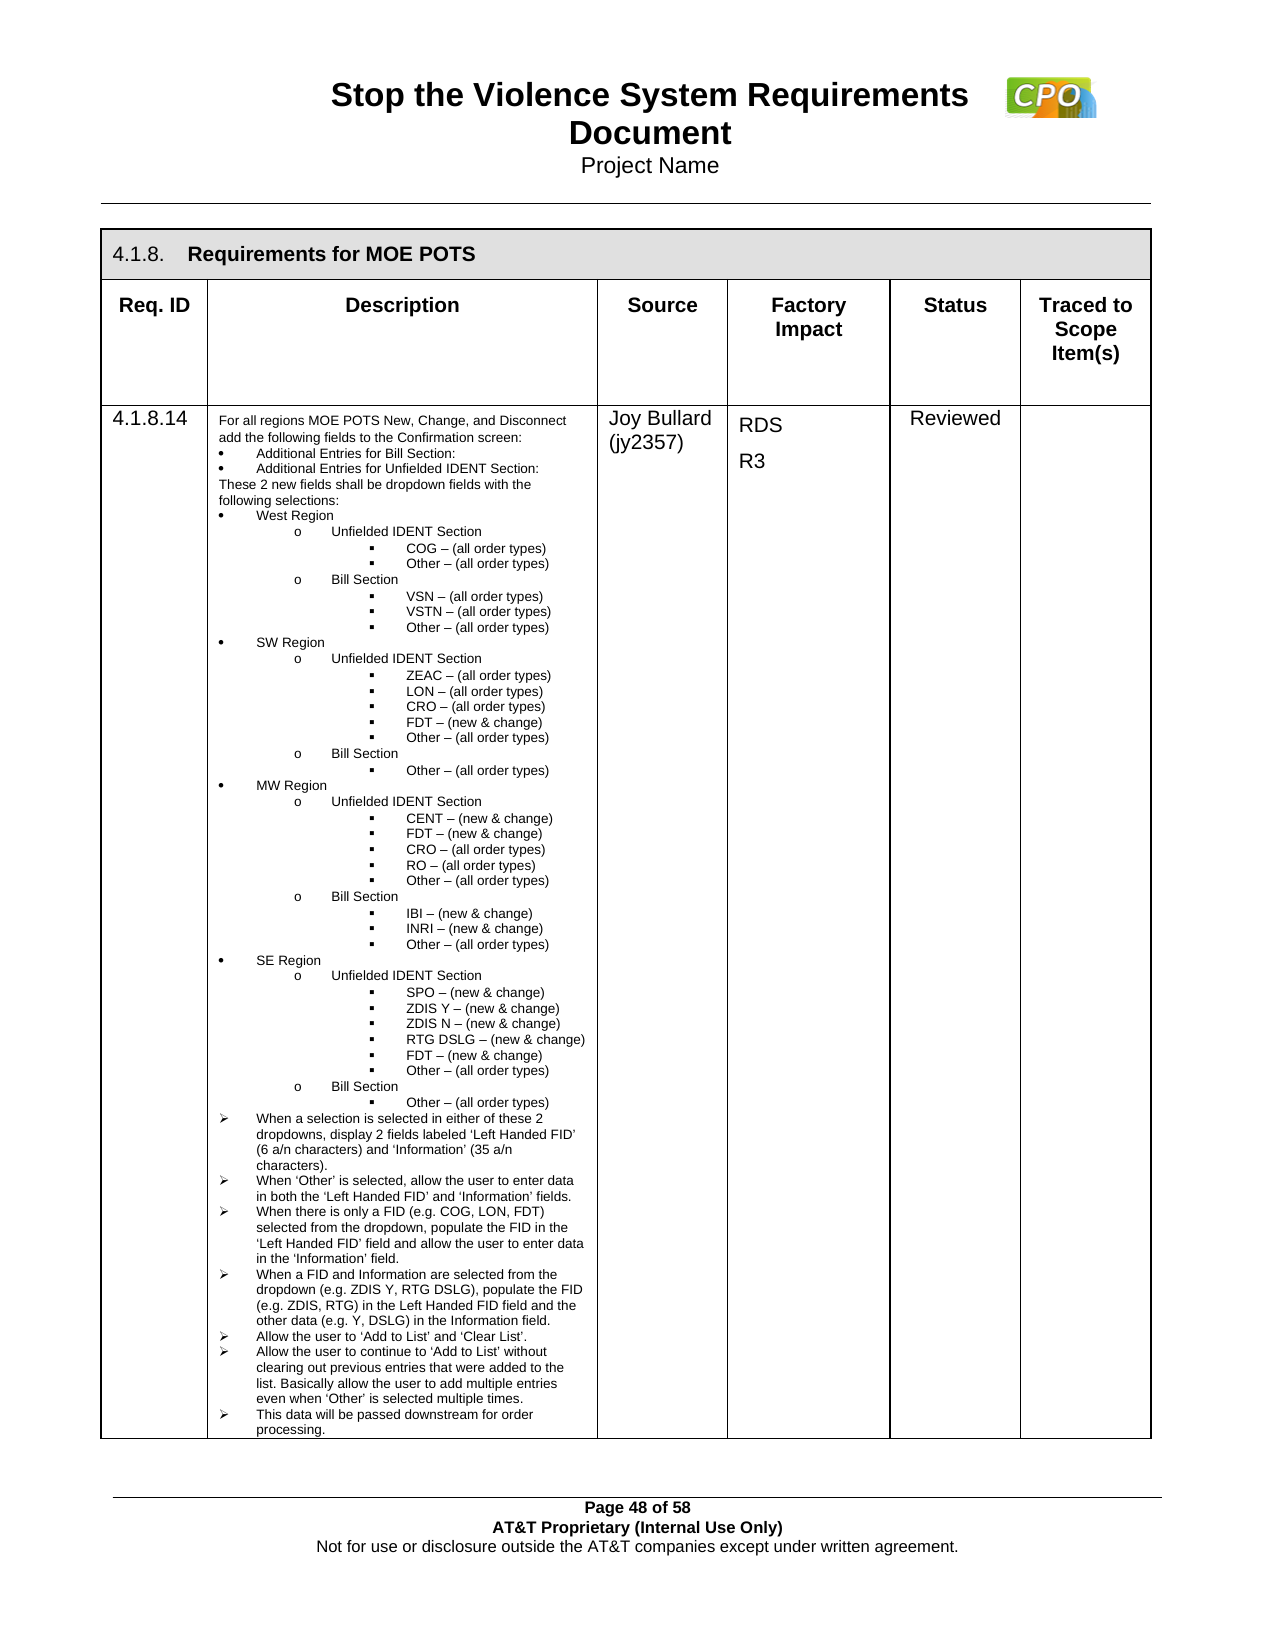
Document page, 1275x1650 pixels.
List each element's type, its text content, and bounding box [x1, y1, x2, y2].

table_cell Joy Bullard (jy2357) [598, 406, 727, 1437]
picture [1005, 74, 1097, 118]
table_cell [1021, 406, 1150, 1437]
table_cell Traced to Scope Item(s) [1021, 280, 1150, 404]
table_cell Description [208, 280, 597, 404]
table_header Requirements for MOE POTS [102, 230, 1150, 279]
table_cell RDS R3 [728, 406, 889, 1437]
table_cell [102, 406, 207, 1437]
table_cell Reviewed [891, 406, 1020, 1437]
table_cell Status [891, 280, 1020, 404]
table_cell Req. ID [102, 280, 207, 404]
table_cell Factory Impact [728, 280, 889, 404]
table_cell JRD106 For all regions MOE POTS New, Change, and Disconnect add the following fields to the Confirmation screen: Additional Entries for Bill Section: Additional Entries for Unfielded IDENT Section: These 2 new fields shall be dropdown fields with the following selections: West Region Unfielded IDENT Section COG – (all order types) Other – (all order types) Bill Section VSN – (all order types) VSTN – (all order types) Other – (all order types) SW Region Unfielded IDENT Section ZEAC – (all order types) LON – (all order types) CRO – (all order types) FDT – (new & change) Other – (all order types) Bill Section Other – (all order types) MW Region Unfielded IDENT Section CENT – (new & change) FDT – (new & change) CRO – (all order types) RO – (all order types) Other – (all order types) Bill Section IBI – (new & change) INRI – (new & change) Other – (all order types) SE Region Unfielded IDENT Section SPO – (new & change) ZDIS Y – (new & change) ZDIS N – (new & change) RTG DSLG – (new & change) FDT – (new & change) Other – (all order types) Bill Section Other – (all order types) When a selection is selected in either of these 2 dropdowns, display 2 fields labeled ‘Left Handed FID’ (6 a/n characters) and ‘Information’ (35 a/n characters). When ‘Other’ is selected, allow the user to enter data in both the ‘Left Handed FID’ and ‘Information’ fields. When there is only a FID (e.g. COG, LON, FDT) selected from the dropdown, populate the FID in the ‘Left Handed FID’ field and allow the user to enter data in the ‘Information’ field. When a FID and Information are selected from the dropdown (e.g. ZDIS Y, RTG DSLG), populate the FID (e.g. ZDIS, RTG) in the Left Handed FID field and the other data (e.g. Y, DSLG) in the Information field. Allow the user to ‘Add to List’ and ‘Clear List’. Allow the user to continue to ‘Add to List’ without clearing out previous entries that were added to the list. Basically allow the user to add multiple entries even when ‘Other’ is selected multiple times. This data will be passed downstream for order processing. [208, 406, 597, 1437]
table_cell Source [598, 280, 727, 404]
